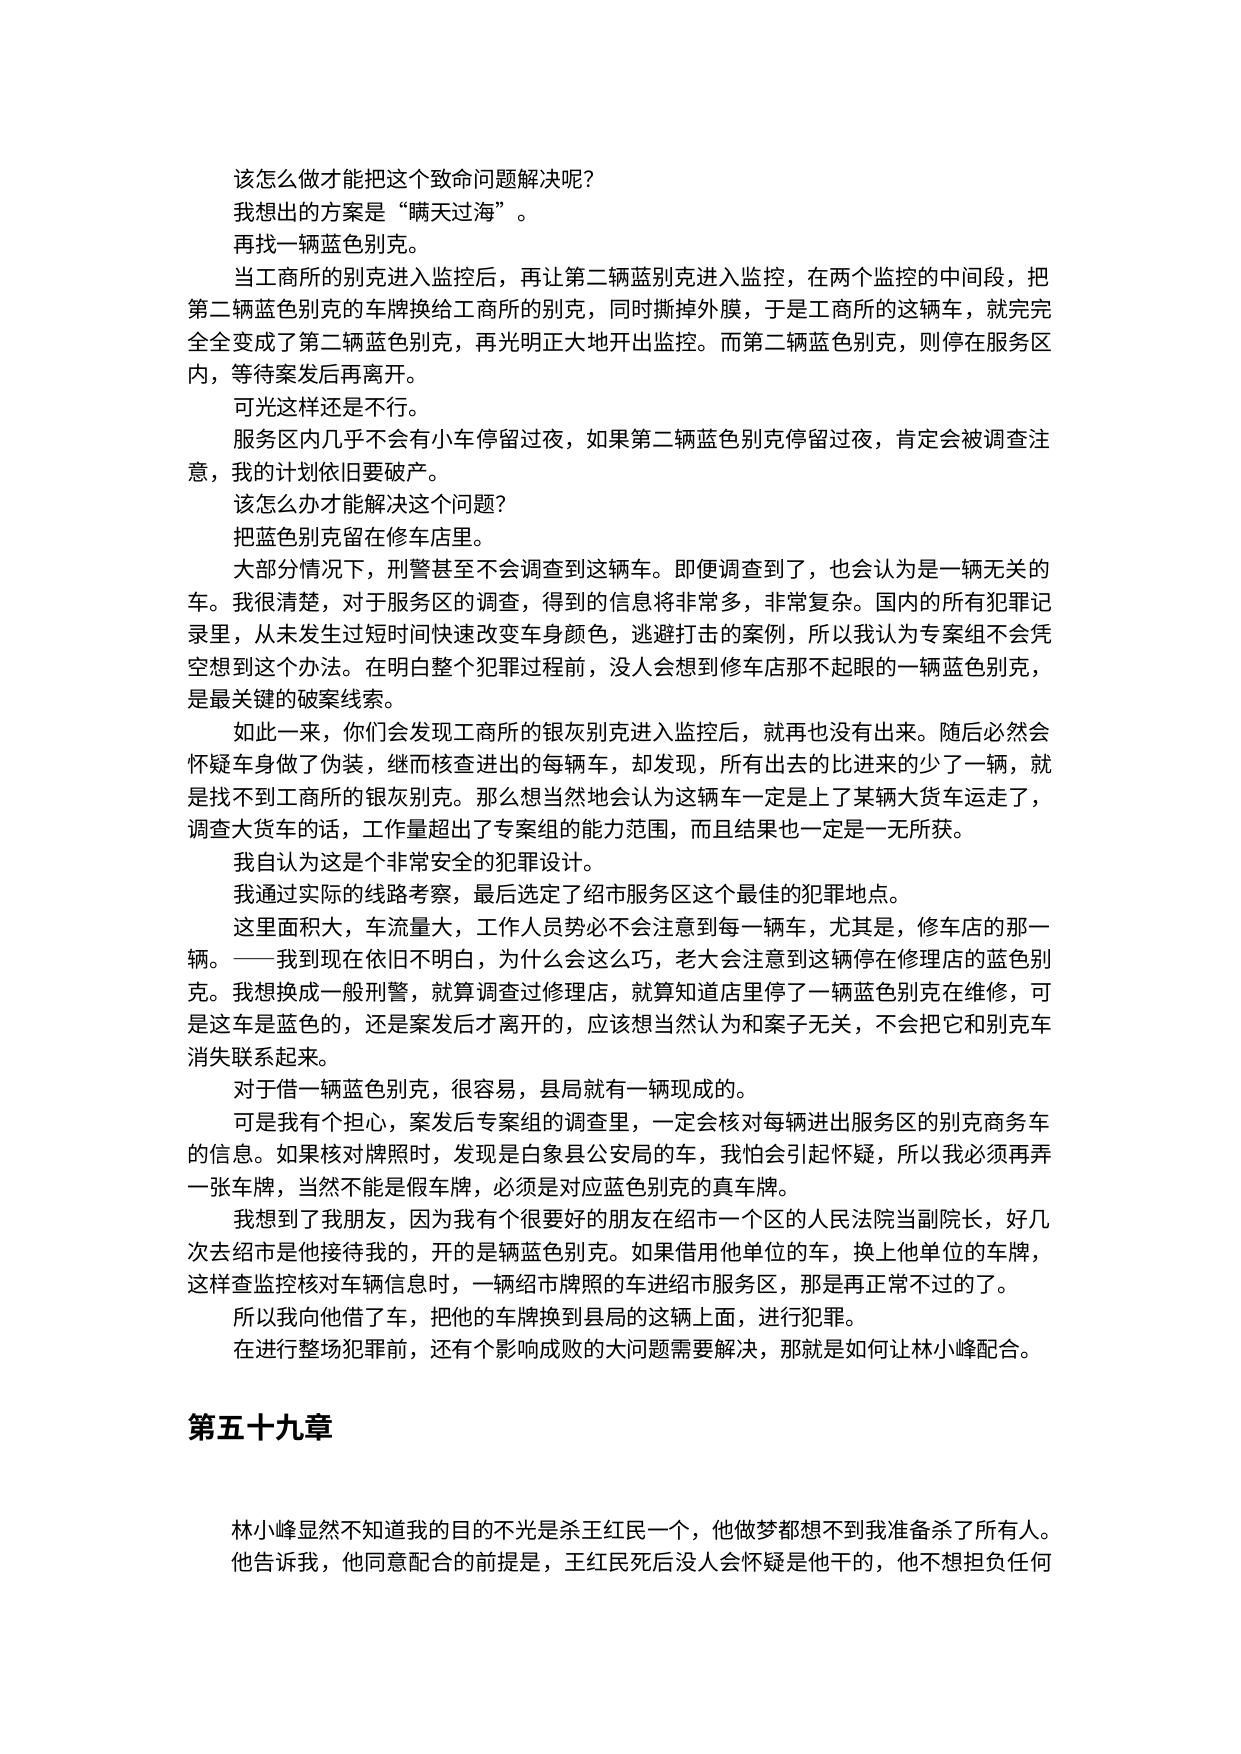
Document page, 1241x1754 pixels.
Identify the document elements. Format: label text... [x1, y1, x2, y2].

text 再找一辆蓝色别克。 [187, 227, 1053, 259]
text 林小峰显然不知道我的目的不光是杀王红民一个，他做梦都想不到我准备杀了所有人。 [187, 1512, 1053, 1545]
text 对于借一辆蓝色别克，很容易，县局就有一辆现成的。 [187, 1072, 1053, 1104]
text 这里面积大，车流量大，工作人员势必不会注意到每一辆车，尤其是，修车店的那一辆。——我到现在依旧不明白，为什么会这么巧，老大会注意到这辆停在修理店的蓝色别克。我想换成一般刑警，就算调查过修理店，就算知道店里停了一辆蓝色别克在维修，可是这车是蓝色的，还是案发后才离开的，应该想当然认为和案子无关，不会把它和别克车消失联系起来。 [187, 909, 1053, 1072]
text 我通过实际的线路考察，最后选定了绍市服务区这个最佳的犯罪地点。 [187, 877, 1053, 909]
text 该怎么办才能解决这个问题？ [187, 487, 1053, 519]
subtitle 第五十九章 [187, 1394, 1053, 1459]
text 把蓝色别克留在修车店里。 [187, 519, 1053, 552]
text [187, 1545, 1053, 1577]
text 在进行整场犯罪前，还有个影响成败的大问题需要解决，那就是如何让林小峰配合。 [187, 1332, 1053, 1364]
text 所以我向他借了车，把他的车牌换到县局的这辆上面，进行犯罪。 [187, 1299, 1053, 1332]
text 我自认为这是个非常安全的犯罪设计。 [187, 844, 1053, 877]
text 如此一来，你们会发现工商所的银灰别克进入监控后，就再也没有出来。随后必然会怀疑车身做了伪装，继而核查进出的每辆车，却发现，所有出去的比进来的少了一辆，就是找不到工商所的银灰别克。那么想当然地会认为这辆车一定是上了某辆大货车运走了，调查大货车的话，工作量超出了专案组的能力范围，而且结果也一定是一无所获。 [187, 714, 1053, 844]
text 当工商所的别克进入监控后，再让第二辆蓝别克进入监控，在两个监控的中间段，把第二辆蓝色别克的车牌换给工商所的别克，同时撕掉外膜，于是工商所的这辆车，就完完全全变成了第二辆蓝色别克，再光明正大地开出监控。而第二辆蓝色别克，则停在服务区内，等待案发后再离开。 [187, 259, 1053, 389]
text 大部分情况下，刑警甚至不会调查到这辆车。即便调查到了，也会认为是一辆无关的车。我很清楚，对于服务区的调查，得到的信息将非常多，非常复杂。国内的所有犯罪记录里，从未发生过短时间快速改变车身颜色，逃避打击的案例，所以我认为专案组不会凭空想到这个办法。在明白整个犯罪过程前，没人会想到修车店那不起眼的一辆蓝色别克，是最关键的破案线索。 [187, 552, 1053, 714]
text 我想出的方案是“瞒天过海”。 [187, 194, 1053, 227]
text 我想到了我朋友，因为我有个很要好的朋友在绍市一个区的人民法院当副院长，好几次去绍市是他接待我的，开的是辆蓝色别克。如果借用他单位的车，换上他单位的车牌，这样查监控核对车辆信息时，一辆绍市牌照的车进绍市服务区，那是再正常不过的了。 [187, 1202, 1053, 1299]
text 可光这样还是不行。 [187, 389, 1053, 422]
text 该怎么做才能把这个致命问题解决呢？ [187, 162, 1053, 194]
text 可是我有个担心，案发后专案组的调查里，一定会核对每辆进出服务区的别克商务车的信息。如果核对牌照时，发现是白象县公安局的车，我怕会引起怀疑，所以我必须再弄一张车牌，当然不能是假车牌，必须是对应蓝色别克的真车牌。 [187, 1104, 1053, 1202]
text 服务区内几乎不会有小车停留过夜，如果第二辆蓝色别克停留过夜，肯定会被调查注意，我的计划依旧要破产。 [187, 422, 1053, 487]
